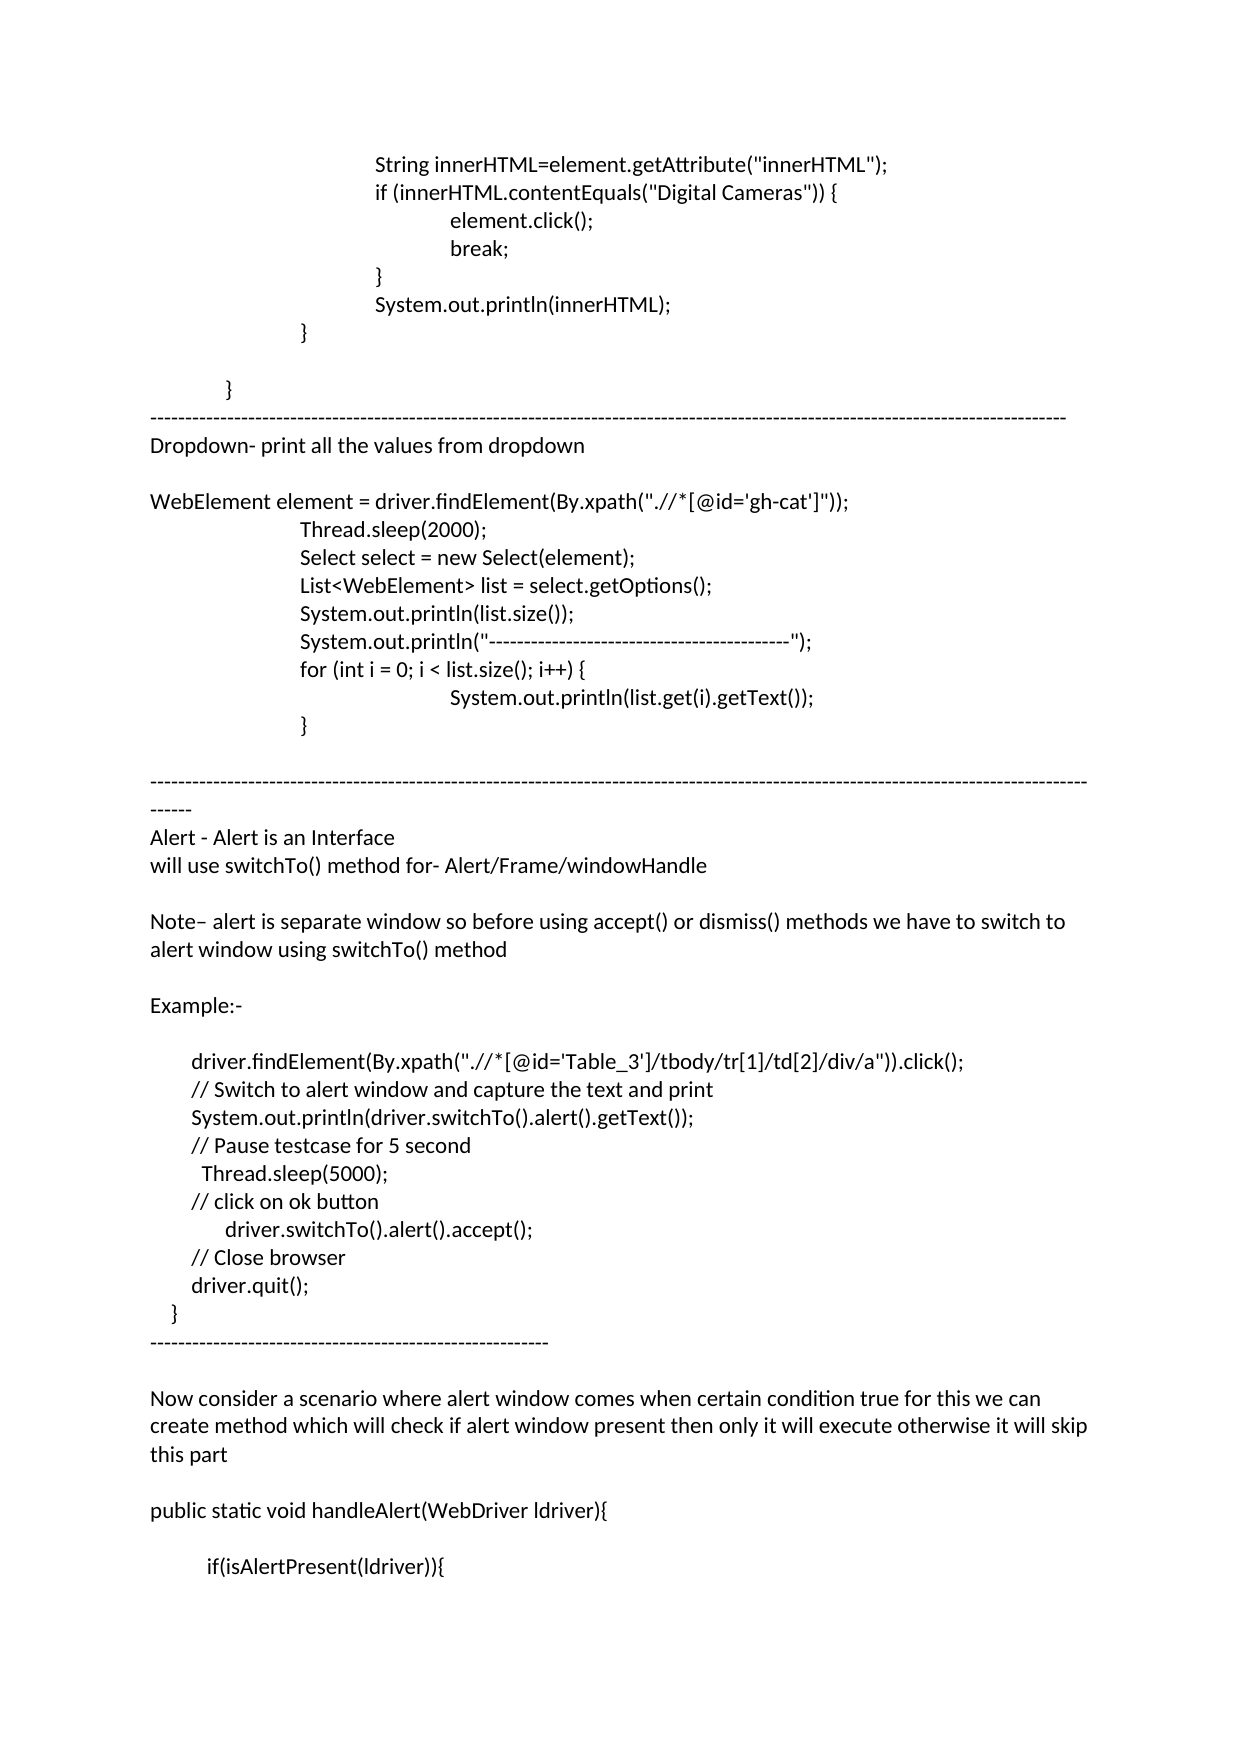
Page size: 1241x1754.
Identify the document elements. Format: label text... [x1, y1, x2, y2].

text } [150, 1299, 1090, 1328]
text WebElement element = driver.findElement(By.xpath(".//*[@id='gh-cat']")); [150, 487, 1090, 515]
text if (innerHTML.contentEquals("Digital Cameras")) { [150, 178, 1090, 206]
text // Switch to alert window and capture the text and print [150, 1075, 1090, 1103]
text --------------------------------------------------------- [150, 1328, 1090, 1356]
text Select select = new Select(element); [150, 543, 1090, 571]
text driver.quit(); [150, 1272, 1090, 1299]
text element.click(); [150, 206, 1090, 234]
text Now consider a scenario where alert window comes when certain condition true for this we can create method which will check if alert window present then only it will execute otherwise it will skip this part [150, 1384, 1090, 1468]
text } [150, 262, 1090, 290]
text for (int i = 0; i < list.size(); i++) { [150, 655, 1090, 683]
text System.out.println(list.size()); [150, 599, 1090, 627]
text } [150, 318, 1090, 346]
text // Close browser [150, 1243, 1090, 1272]
text // click on ok button [150, 1187, 1090, 1216]
text break; [150, 234, 1090, 262]
text String innerHTML=element.getAttribute("innerHTML"); [150, 150, 1090, 178]
text Thread.sleep(5000); [150, 1159, 1090, 1187]
text Note– alert is separate window so before using accept() or dismiss() methods we have to switch to alert window using switchTo() method [150, 907, 1090, 963]
text System.out.println("-------------------------------------------"); [150, 627, 1090, 655]
text public static void handleAlert(WebDriver ldriver){ [150, 1496, 1090, 1524]
text will use switchTo() method for- Alert/Frame/windowHandle [150, 851, 1090, 879]
text } [150, 375, 1090, 403]
text // Pause testcase for 5 second [150, 1131, 1090, 1159]
text driver.switchTo().alert().accept(); [150, 1216, 1090, 1243]
text Example:- [150, 991, 1090, 1019]
text System.out.println(innerHTML); [150, 290, 1090, 318]
text System.out.println(list.get(i).getText()); [150, 683, 1090, 711]
text List<WebElement> list = select.getOptions(); [150, 571, 1090, 599]
text driver.findElement(By.xpath(".//*[@id='Table_3']/tbody/tr[1]/td[2]/div/a")).click(); [150, 1047, 1090, 1075]
text System.out.println(driver.switchTo().alert().getText()); [150, 1103, 1090, 1131]
text Thread.sleep(2000); [150, 515, 1090, 543]
text -------------------------------------------------------------------------------------------------------------------------------------------- [150, 767, 1090, 823]
text Alert - Alert is an Interface [150, 823, 1090, 851]
text Dropdown- print all the values from dropdown [150, 431, 1090, 459]
text if(isAlertPresent(ldriver)){ [150, 1552, 1090, 1581]
text } [150, 711, 1090, 739]
text ----------------------------------------------------------------------------------------------------------------------------------- [150, 403, 1090, 431]
